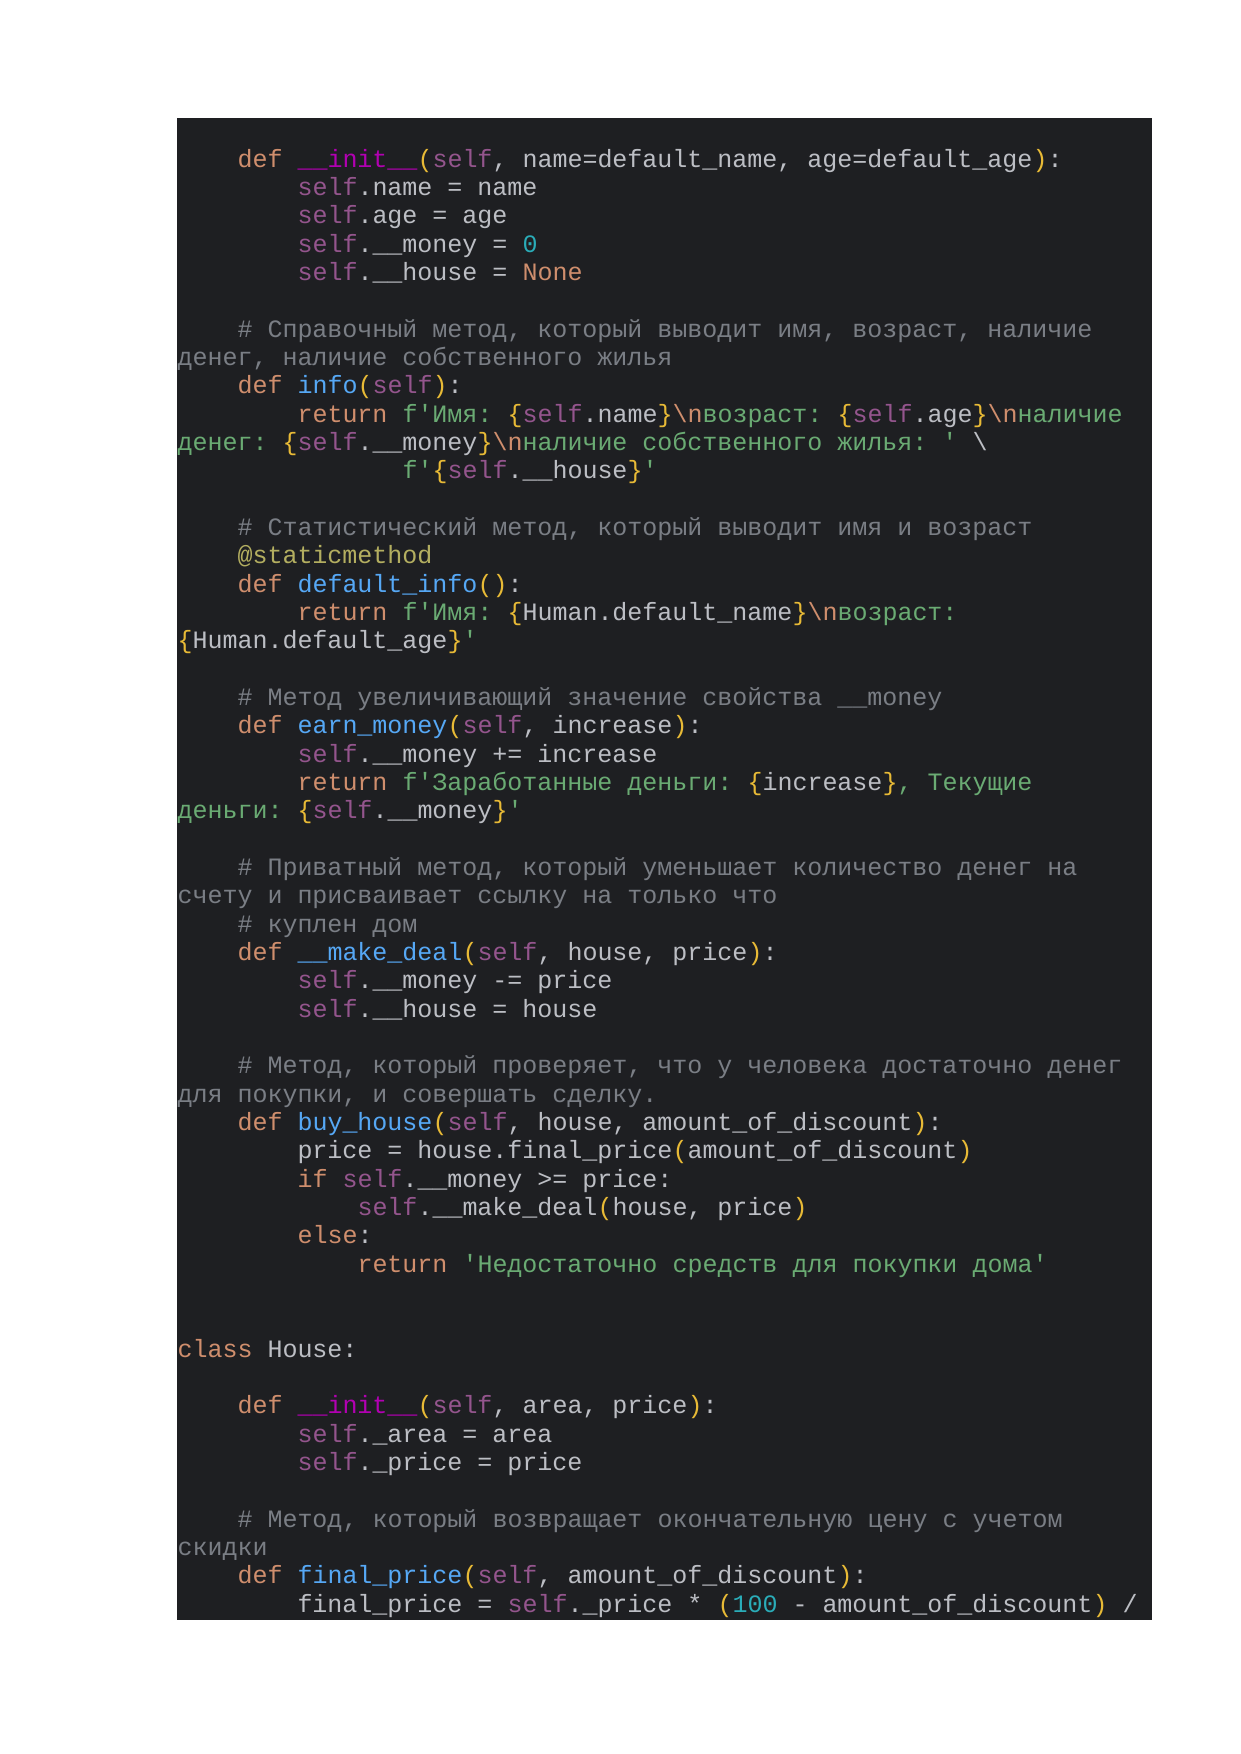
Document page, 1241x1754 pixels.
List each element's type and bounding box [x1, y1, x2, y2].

text [177, 118, 1152, 1620]
